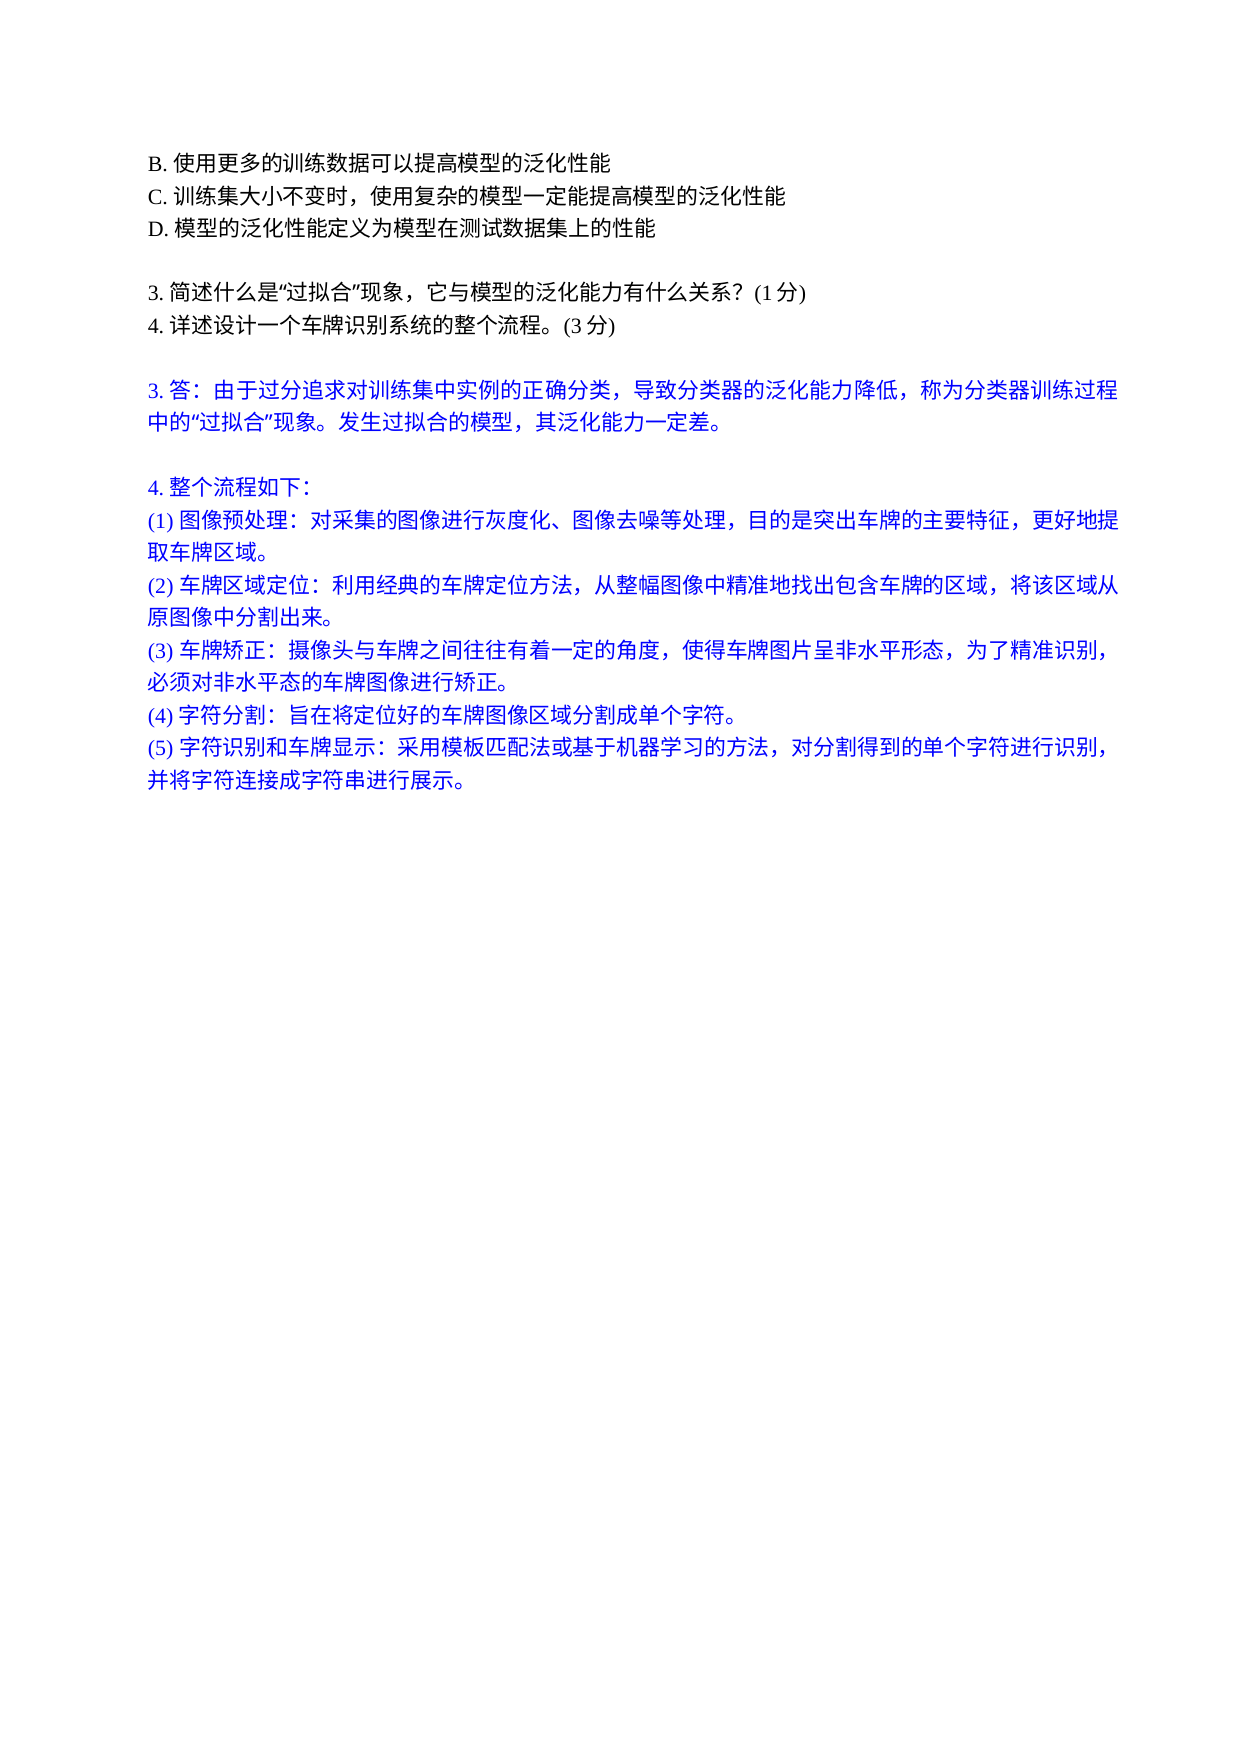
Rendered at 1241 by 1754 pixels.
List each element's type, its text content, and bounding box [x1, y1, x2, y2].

list 答：由于过分追求对训练集中实例的正确分类，导致分类器的泛化能力降低，称为分类器训练过程中的“过拟合”现象。发生过拟合的模型，其泛化能力一定差。 [148, 373, 1122, 438]
list (2) 车牌区域定位：利用经典的车牌定位方法，从整幅图像中精准地找出包含车牌的区域，将该区域从原图像中分割出来。 [148, 568, 1122, 633]
list C. 训练集大小不变时，使用复杂的模型一定能提高模型的泛化性能 [148, 178, 1122, 211]
list (5) 字符识别和车牌显示：采用模板匹配法或基于机器学习的方法，对分割得到的单个字符进行识别，并将字符连接成字符串进行展示。 [148, 731, 1122, 796]
list 4. 详述设计一个车牌识别系统的整个流程。(3分) [148, 308, 1122, 341]
list (4) 字符分割：旨在将定位好的车牌图像区域分割成单个字符。 [148, 698, 1122, 731]
list D. 模型的泛化性能定义为模型在测试数据集上的性能 [148, 211, 1122, 243]
list (1) 图像预处理：对采集的图像进行灰度化、图像去噪等处理，目的是突出车牌的主要特征，更好地提取车牌区域。 [148, 503, 1122, 568]
list (3) 车牌矫正：摄像头与车牌之间往往有着一定的角度，使得车牌图片呈非水平形态，为了精准识别，必须对非水平态的车牌图像进行矫正。 [148, 633, 1122, 698]
list 整个流程如下： [148, 471, 1122, 503]
list B. 使用更多的训练数据可以提高模型的泛化性能 [148, 146, 1122, 178]
list 简述什么是“过拟合”现象，它与模型的泛化能力有什么关系？(1分) [148, 276, 1122, 308]
